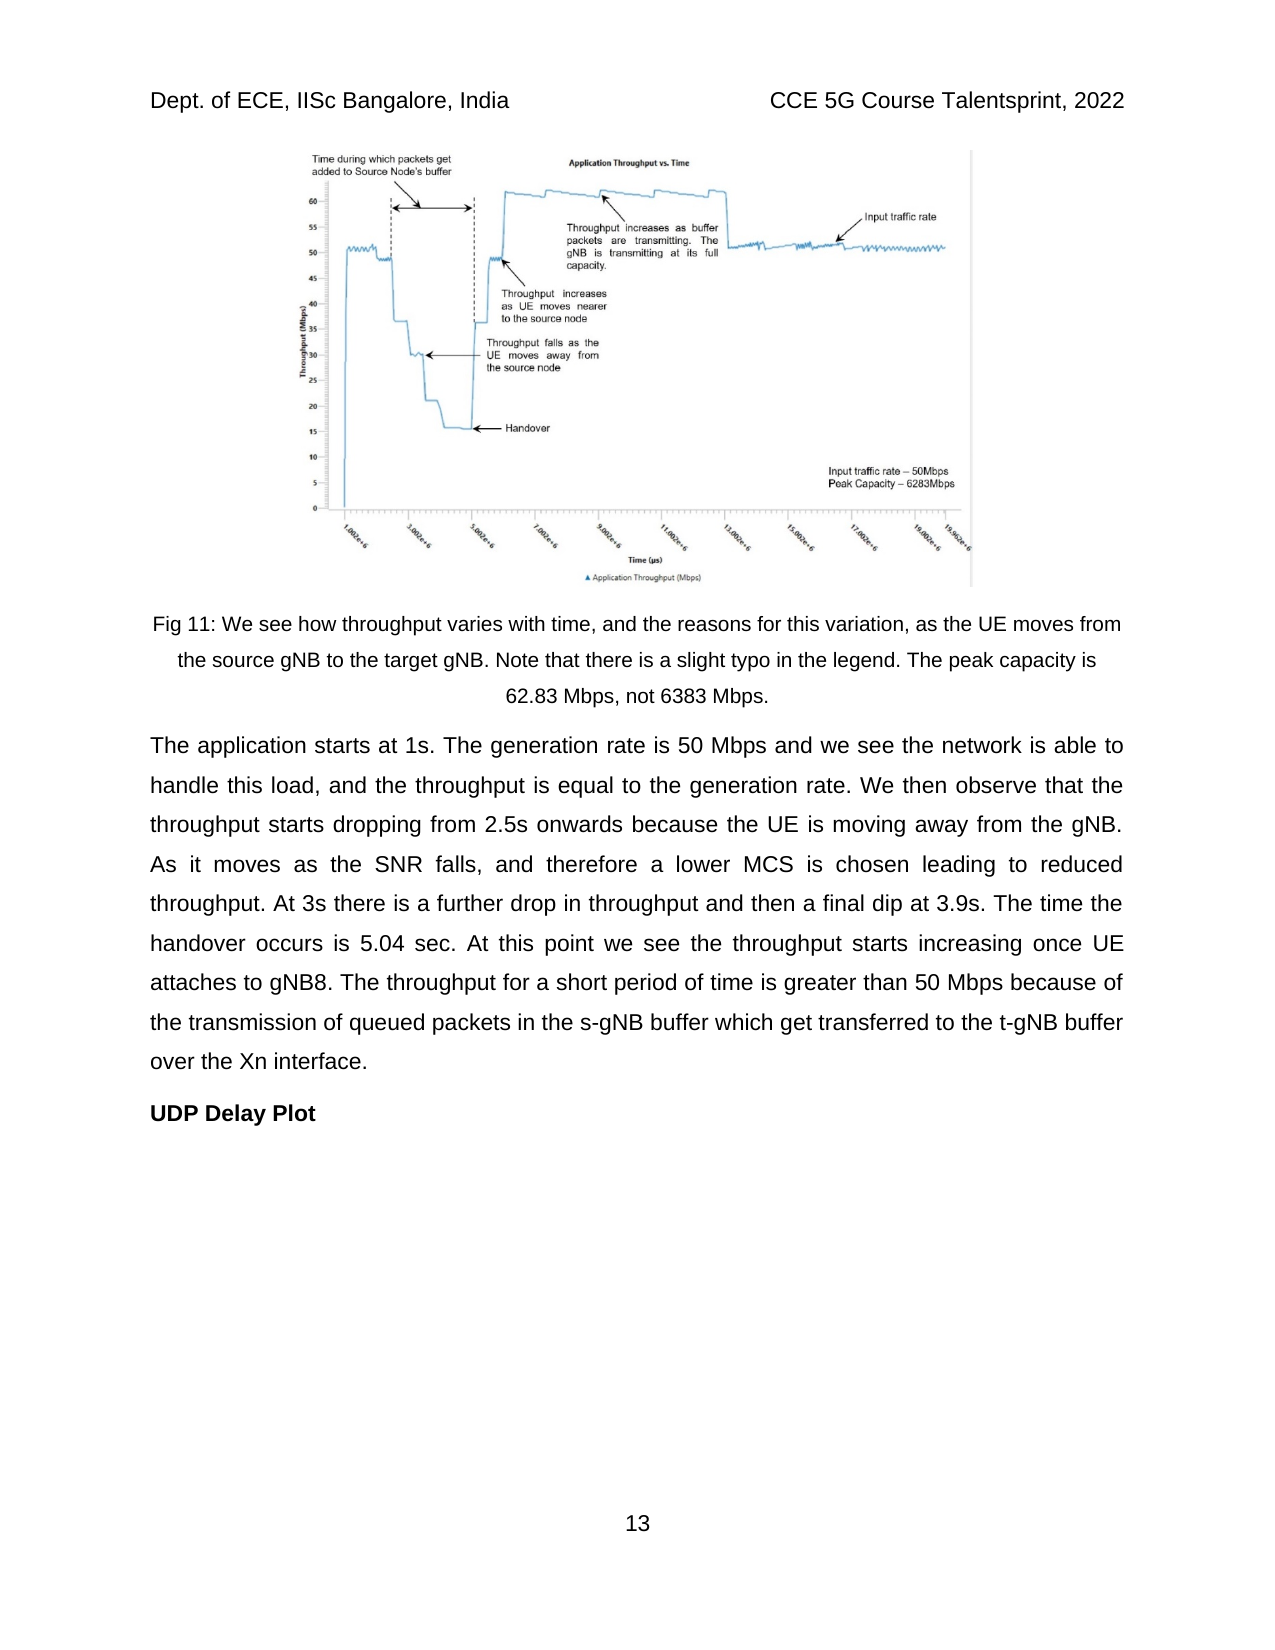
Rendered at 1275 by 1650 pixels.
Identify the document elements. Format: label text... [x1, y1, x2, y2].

text UDP Delay Plot [150, 1100, 1124, 1126]
picture [291, 150, 983, 587]
text The application starts at 1s. The generation rate is 50 Mbps and we see the network is able to handle this load, and the throughput is equal to the generation rate. We then observe that the throughput starts dropping from 2.5s onwards because the UE is moving away from the gNB. As it moves as the SNR falls, and therefore a lower MCS is chosen leading to reduced throughput. At 3s there is a further drop in throughput and then a final dip at 3.9s. The time the handover occurs is 5.04 sec. At this point we see the throughput starts increasing once UE attaches to gNB8. The throughput for a short period of time is greater than 50 Mbps because of the transmission of queued packets in the s-gNB buffer which get transferred to the t-gNB buffer over the Xn interface. [150, 732, 1124, 1074]
